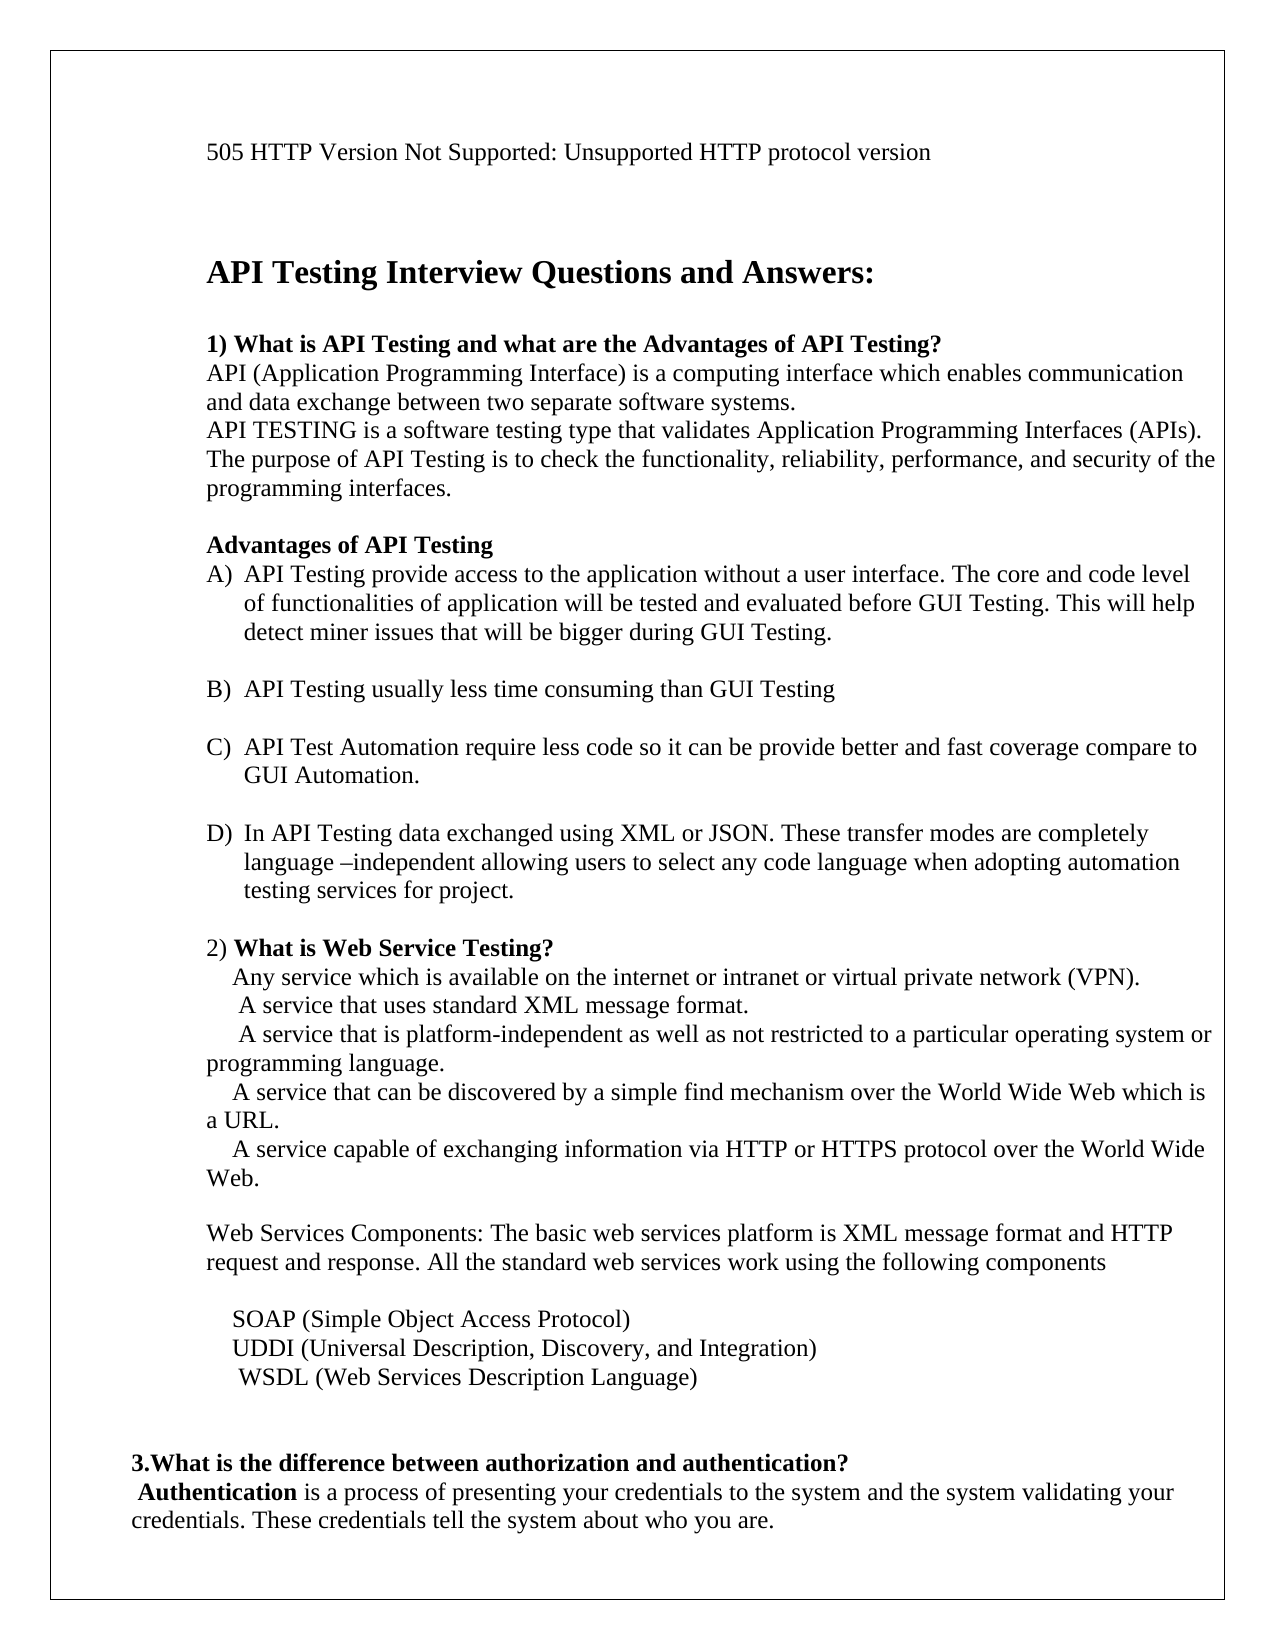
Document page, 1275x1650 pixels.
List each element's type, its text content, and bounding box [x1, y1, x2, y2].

list 1) What is API Testing and what are the Advantages of API Testing? [206, 329, 1217, 358]
text 3.What is the difference between authorization and authentication? [131, 1448, 1217, 1477]
list Advantages of API Testing [206, 530, 1217, 559]
list  WSDL (Web Services Description Language) [206, 1362, 1217, 1391]
list Web Services Components: The basic web services platform is XML message format and HTTP request and response. All the standard web services work using the following components [206, 1218, 1217, 1276]
list  UDDI (Universal Description, Discovery, and Integration) [206, 1333, 1217, 1362]
list API TESTING is a software testing type that validates Application Programming Interfaces (APIs). The purpose of API Testing is to check the functionality, reliability, performance, and security of the programming interfaces. [206, 415, 1217, 502]
list 2) What is Web Service Testing? [206, 933, 1217, 962]
list  SOAP (Simple Object Access Protocol) [206, 1304, 1217, 1333]
list  A service that can be discovered by a simple find mechanism over the World Wide Web which is a URL. [206, 1077, 1217, 1134]
text Authentication is a process of presenting your credentials to the system and the system validating your credentials. These credentials tell the system about who you are. [131, 1477, 1217, 1534]
list 505 HTTP Version Not Supported: Unsupported HTTP protocol version [206, 137, 1217, 166]
list  A service capable of exchanging information via HTTP or HTTPS protocol over the World Wide Web. [206, 1134, 1217, 1192]
list API (Application Programming Interface) is a computing interface which enables communication and data exchange between two separate software systems. [206, 358, 1217, 415]
list API Testing Interview Questions and Answers: [206, 252, 1217, 291]
list In API Testing data exchanged using XML or JSON. These transfer modes are completely language –independent allowing users to select any code language when adopting automation testing services for project. [206, 818, 1217, 904]
list  A service that is platform-independent as well as not restricted to a particular operating system or programming language. [206, 1019, 1217, 1077]
list  A service that uses standard XML message format. [206, 990, 1217, 1019]
list API Testing usually less time consuming than GUI Testing [206, 674, 1217, 703]
list  Any service which is available on the internet or intranet or virtual private network (VPN). [206, 962, 1217, 990]
list API Testing provide access to the application without a user interface. The core and code level of functionalities of application will be tested and evaluated before GUI Testing. This will help detect miner issues that will be bigger during GUI Testing. [206, 559, 1217, 645]
list API Test Automation require less code so it can be provide better and fast coverage compare to GUI Automation. [206, 732, 1217, 789]
